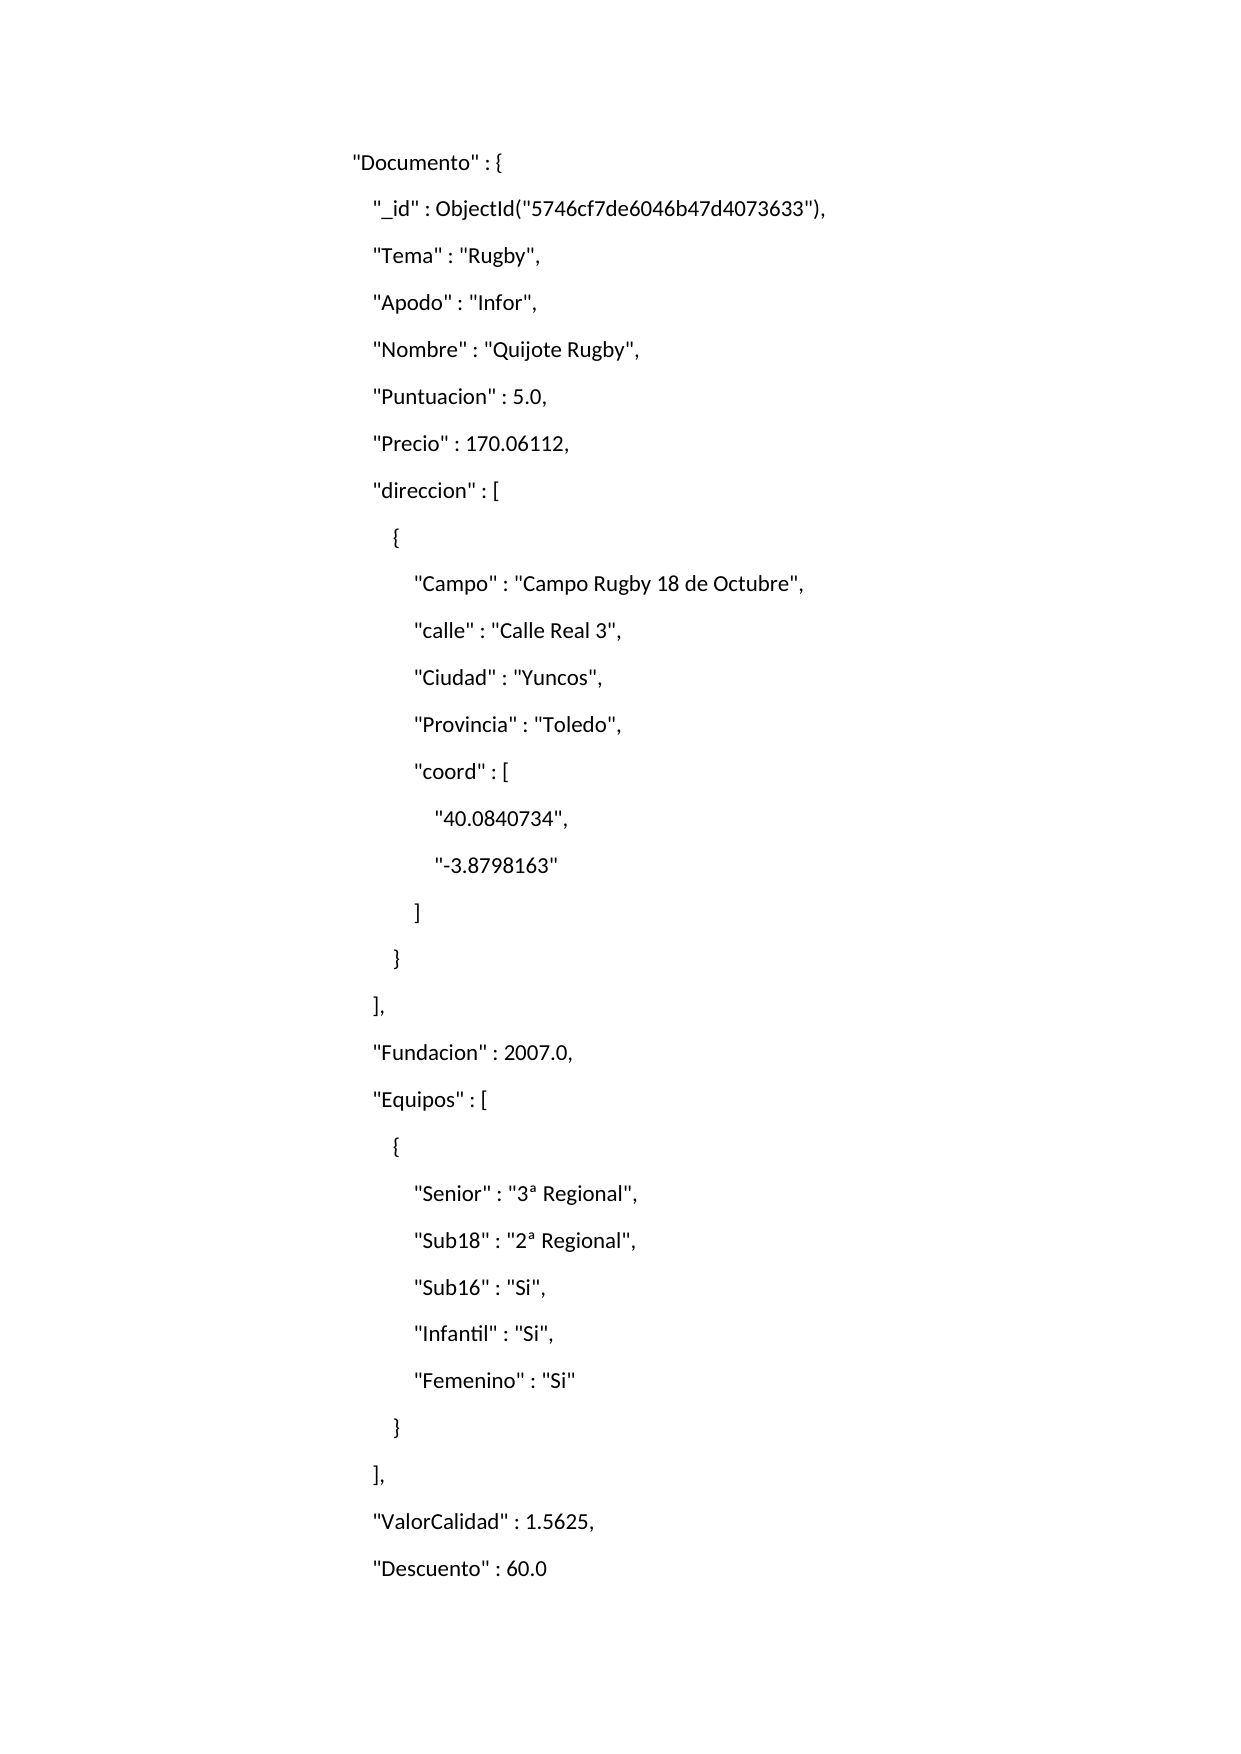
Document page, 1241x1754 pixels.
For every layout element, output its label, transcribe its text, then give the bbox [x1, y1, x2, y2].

text "Sub18" : "2ª Regional", [290, 1226, 1063, 1254]
text "Precio" : 170.06112, [290, 429, 1063, 457]
text "Equipos" : [ [290, 1085, 1063, 1113]
text "Ciudad" : "Yuncos", [290, 663, 1063, 691]
text "Puntuacion" : 5.0, [290, 382, 1063, 410]
text "ValorCalidad" : 1.5625, [290, 1507, 1063, 1535]
text } [290, 1413, 1063, 1441]
text "calle" : "Calle Real 3", [290, 616, 1063, 644]
text "Apodo" : "Infor", [290, 288, 1063, 316]
text "Documento" : { [290, 148, 1063, 176]
text "Sub16" : "Si", [290, 1273, 1063, 1301]
text "Fundacion" : 2007.0, [290, 1038, 1063, 1066]
text "Campo" : "Campo Rugby 18 de Octubre", [290, 569, 1063, 597]
text "Descuento" : 60.0 [290, 1554, 1063, 1582]
text "direccion" : [ [290, 476, 1063, 504]
text "_id" : ObjectId("5746cf7de6046b47d4073633"), [290, 194, 1063, 222]
text ], [290, 991, 1063, 1019]
text "40.0840734", [290, 804, 1063, 832]
text { [290, 1132, 1063, 1160]
text } [290, 944, 1063, 972]
text ] [290, 898, 1063, 926]
text "-3.8798163" [290, 851, 1063, 879]
text "Infantil" : "Si", [290, 1319, 1063, 1347]
text "Femenino" : "Si" [290, 1366, 1063, 1394]
text "Senior" : "3ª Regional", [290, 1179, 1063, 1207]
text "coord" : [ [290, 757, 1063, 785]
text "Nombre" : "Quijote Rugby", [290, 335, 1063, 363]
text "Tema" : "Rugby", [290, 241, 1063, 269]
text { [290, 523, 1063, 551]
text ], [290, 1460, 1063, 1488]
text "Provincia" : "Toledo", [290, 710, 1063, 738]
